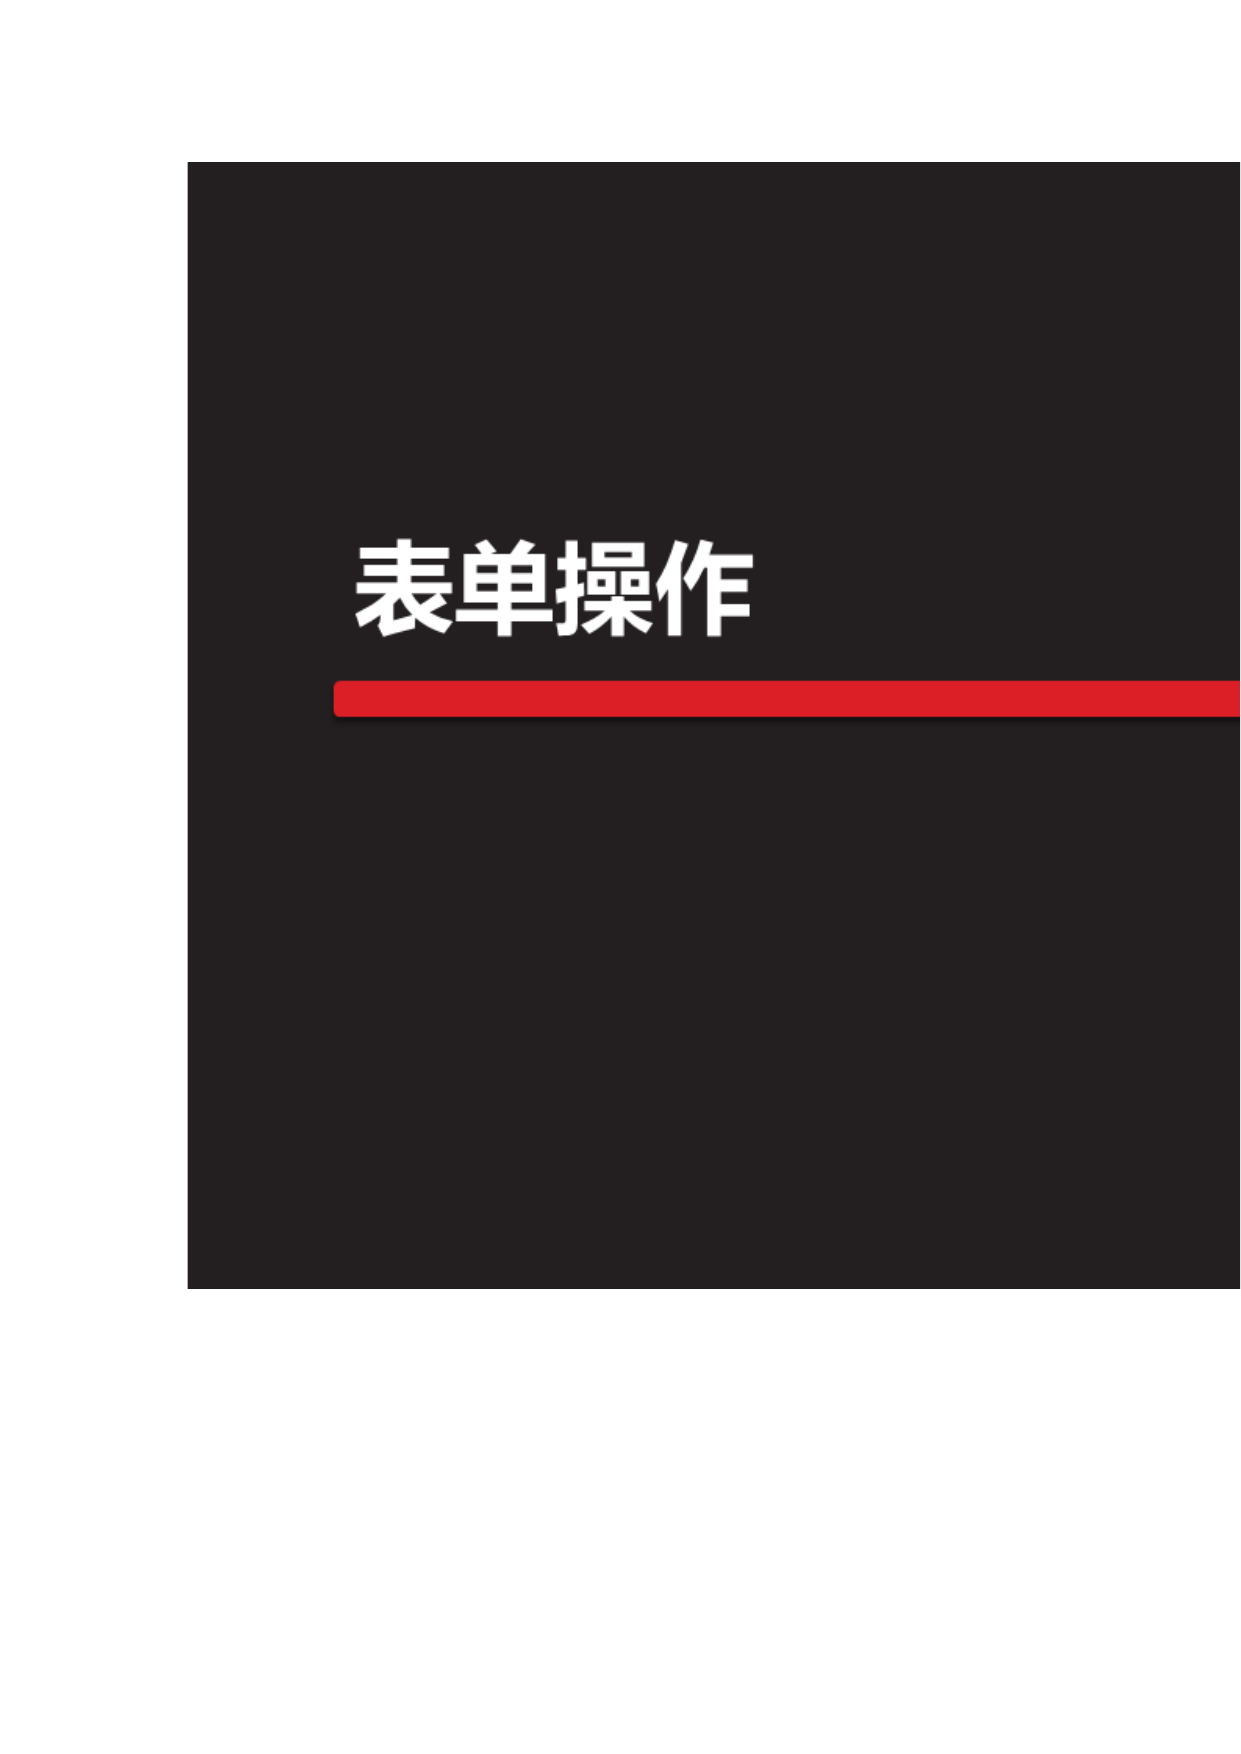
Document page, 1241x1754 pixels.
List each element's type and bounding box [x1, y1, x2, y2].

picture [187, 162, 1241, 1289]
